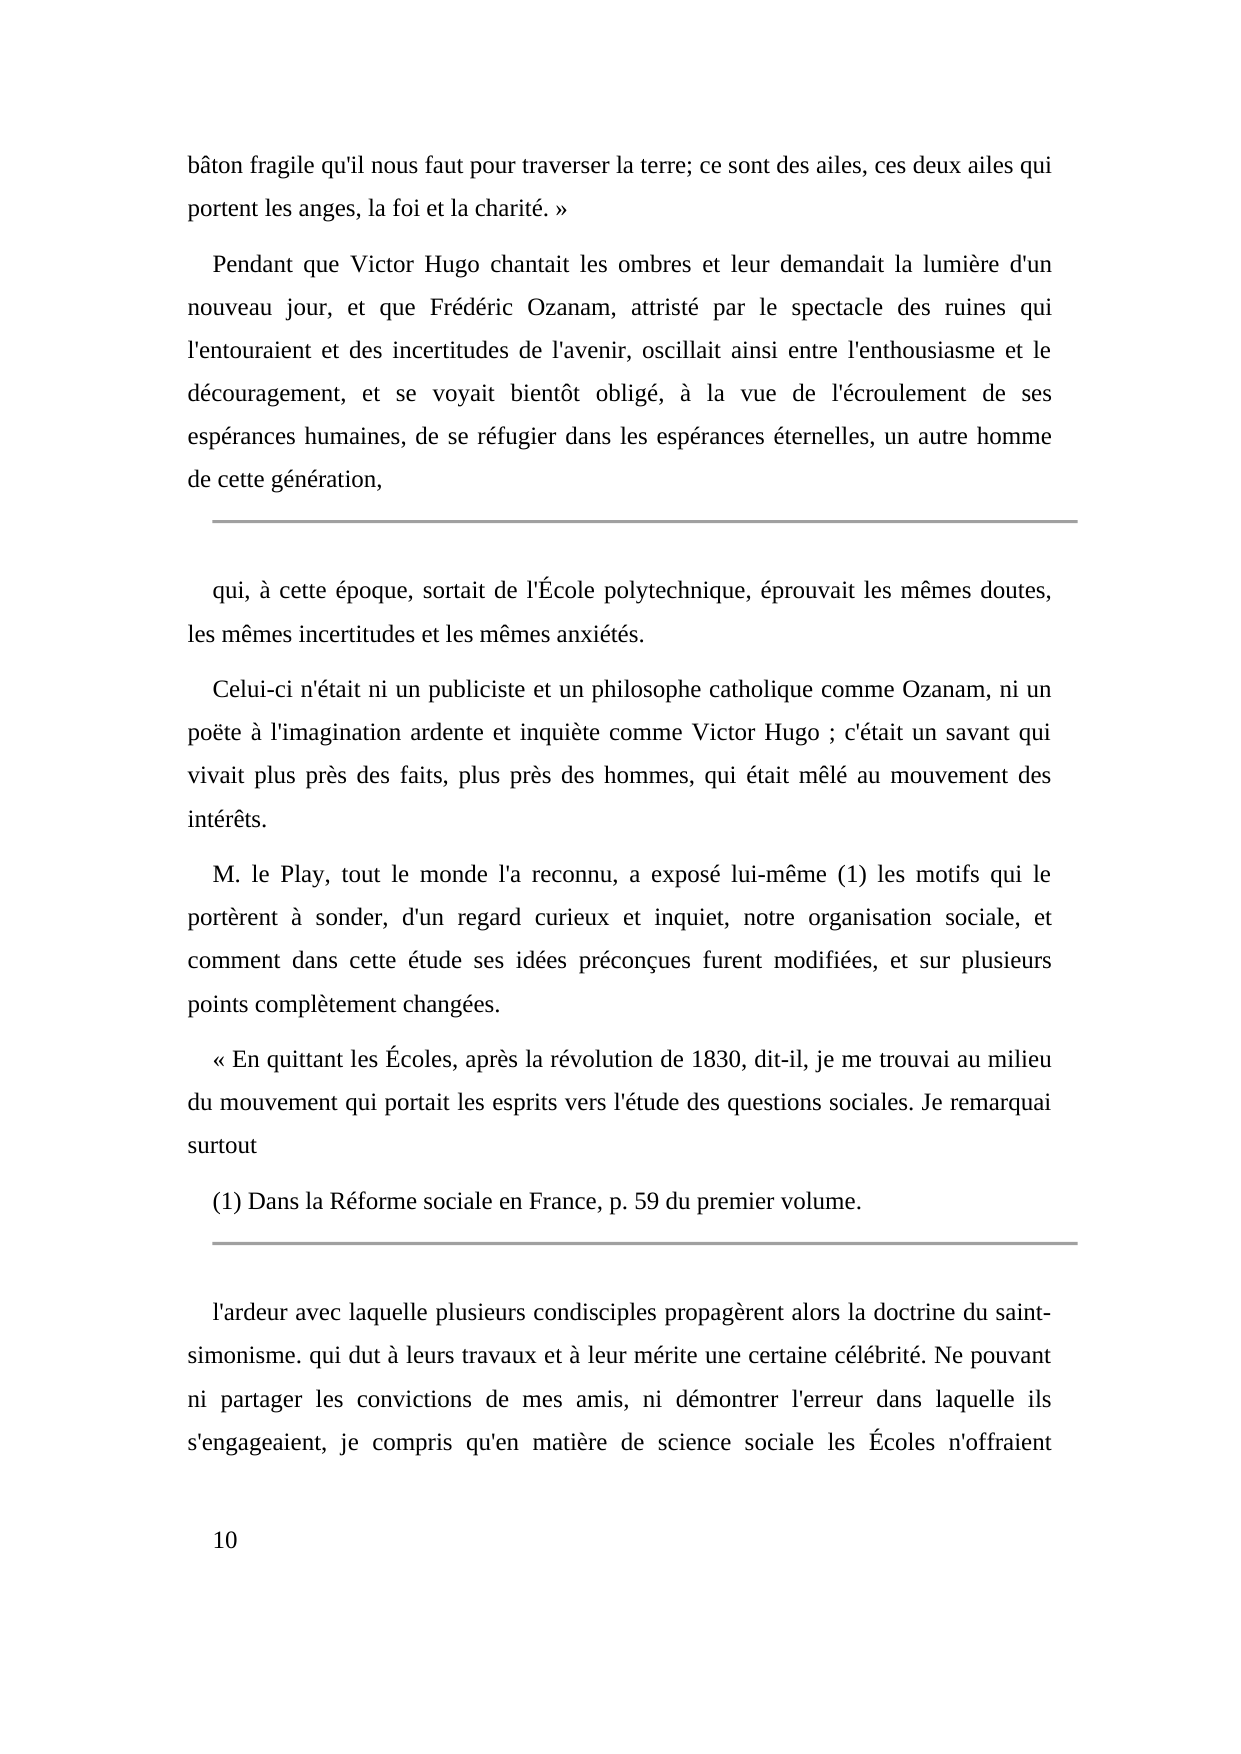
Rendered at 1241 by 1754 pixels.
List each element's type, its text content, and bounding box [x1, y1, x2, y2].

text M. le Play, tout le monde l'a reconnu, a exposé lui-même (1) les motifs qui le portèrent à sonder, d'un regard curieux et inquiet, notre organisation sociale, et comment dans cette étude ses idées préconçues furent modifiées, et sur plusieurs points complètement changées. [187, 859, 1053, 1017]
text (1) Dans la Réforme sociale en France, p. 59 du premier volume. [187, 1186, 1053, 1215]
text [187, 1297, 1053, 1456]
text Pendant que Victor Hugo chantait les ombres et leur demandait la lumière d'un nouveau jour, et que Frédéric Ozanam, attristé par le spectacle des ruines qui l'entouraient et des incertitudes de l'avenir, oscillait ainsi entre l'enthousiasme et le découragement, et se voyait bientôt obligé, à la vue de l'écroulement de ses espérances humaines, de se réfugier dans les espérances éternelles, un autre homme de cette génération, [187, 249, 1053, 493]
text qui, à cette époque, sortait de l'École polytechnique, éprouvait les mêmes doutes, les mêmes incertitudes et les mêmes anxiétés. [187, 576, 1053, 647]
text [187, 150, 1053, 222]
text « En quittant les Écoles, après la révolution de 1830, dit-il, je me trouvai au milieu du mouvement qui portait les esprits vers l'étude des questions sociales. Je remarquai surtout [187, 1044, 1053, 1159]
text Celui-ci n'était ni un publiciste et un philosophe catholique comme Ozanam, ni un poëte à l'imagination ardente et inquiète comme Victor Hugo ; c'était un savant qui vivait plus près des faits, plus près des hommes, qui était mêlé au mouvement des intérêts. [187, 674, 1053, 832]
